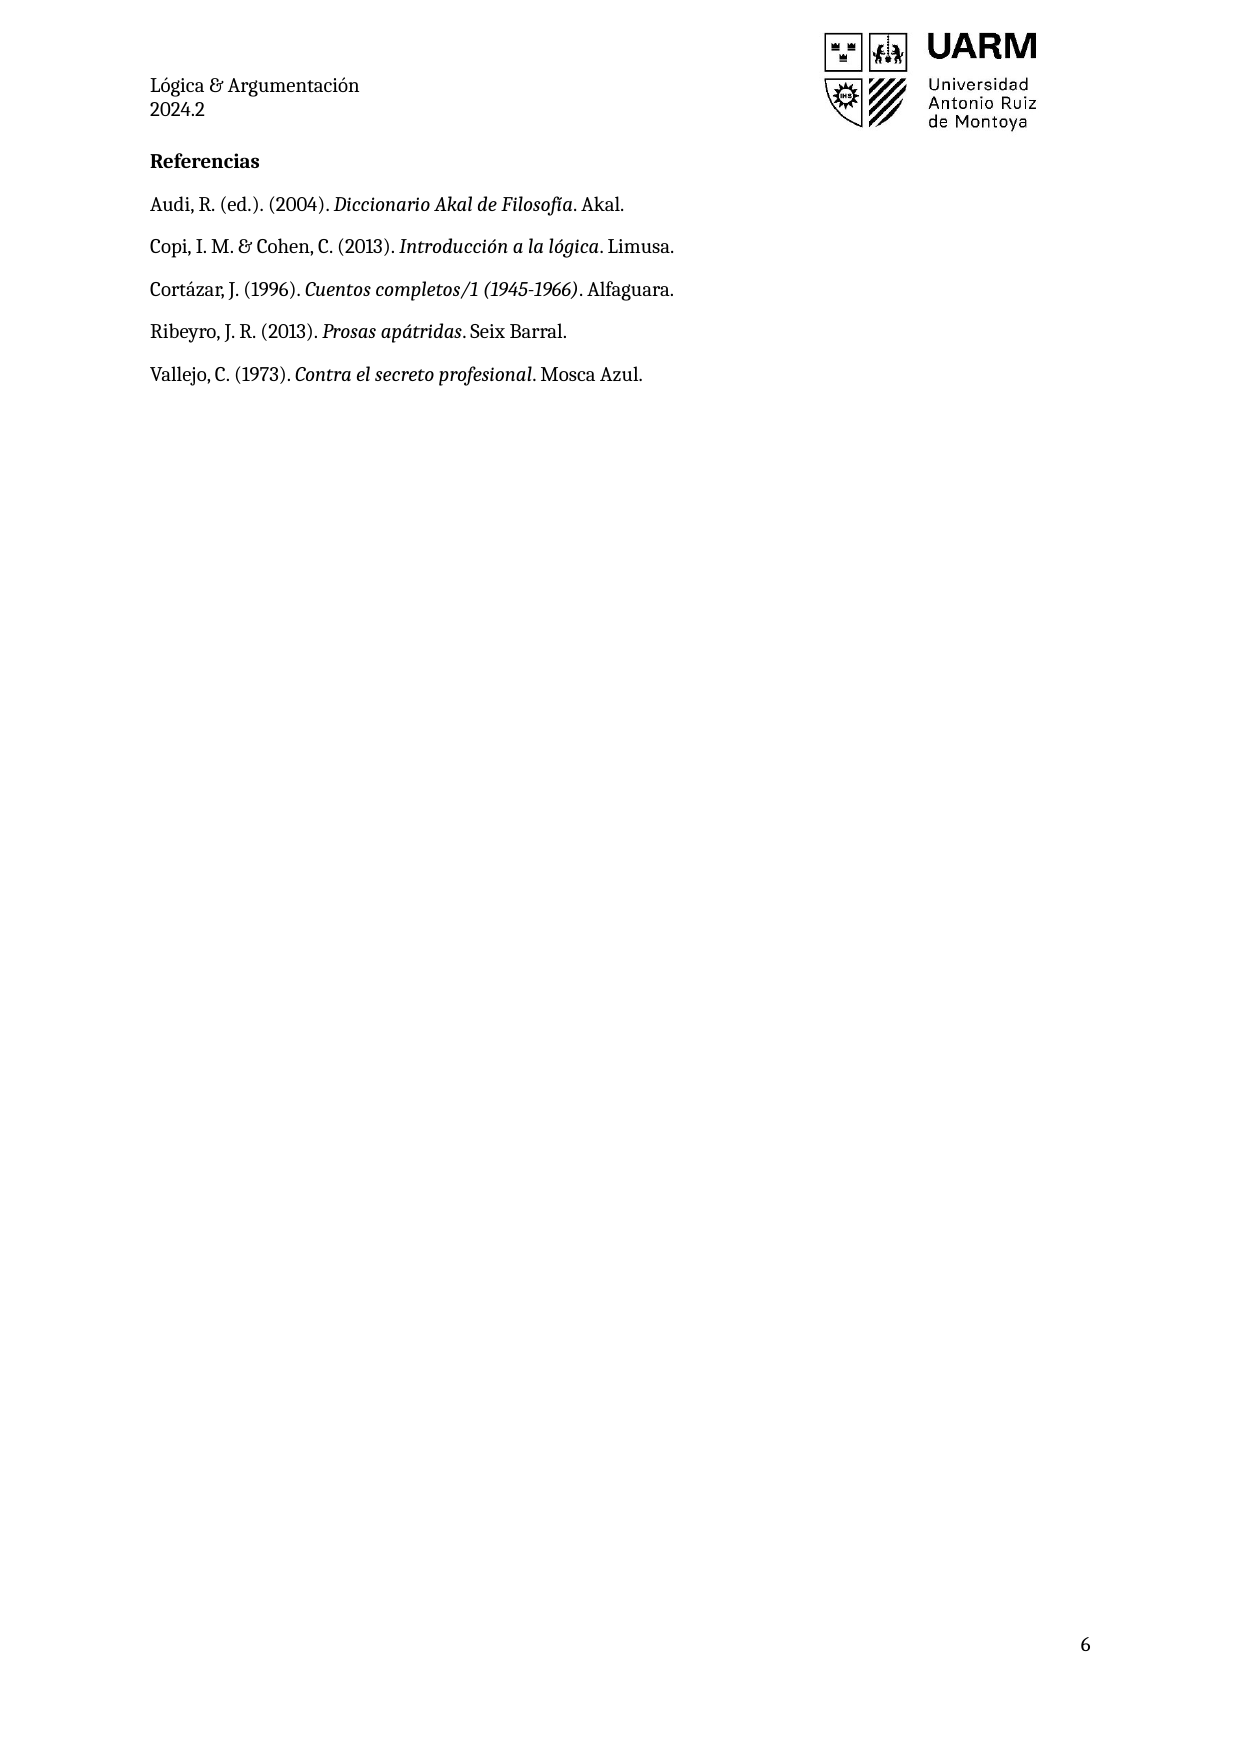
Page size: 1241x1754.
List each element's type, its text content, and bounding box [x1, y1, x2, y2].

text Audi, R. (ed.). (2004). Diccionario Akal de Filosofía. Akal. [150, 192, 1090, 216]
picture [786, 15, 1073, 145]
text Vallejo, C. (1973). Contra el secreto profesional. Mosca Azul. [150, 362, 1090, 386]
text Copi, I. M. & Cohen, C. (2013). Introducción a la lógica. Limusa. [150, 235, 1090, 259]
text Cortázar, J. (1996). Cuentos completos/1 (1945-1966). Alfaguara. [150, 277, 1090, 301]
text Ribeyro, J. R. (2013). Prosas apátridas. Seix Barral. [150, 320, 1090, 344]
text Referencias [150, 150, 1090, 174]
